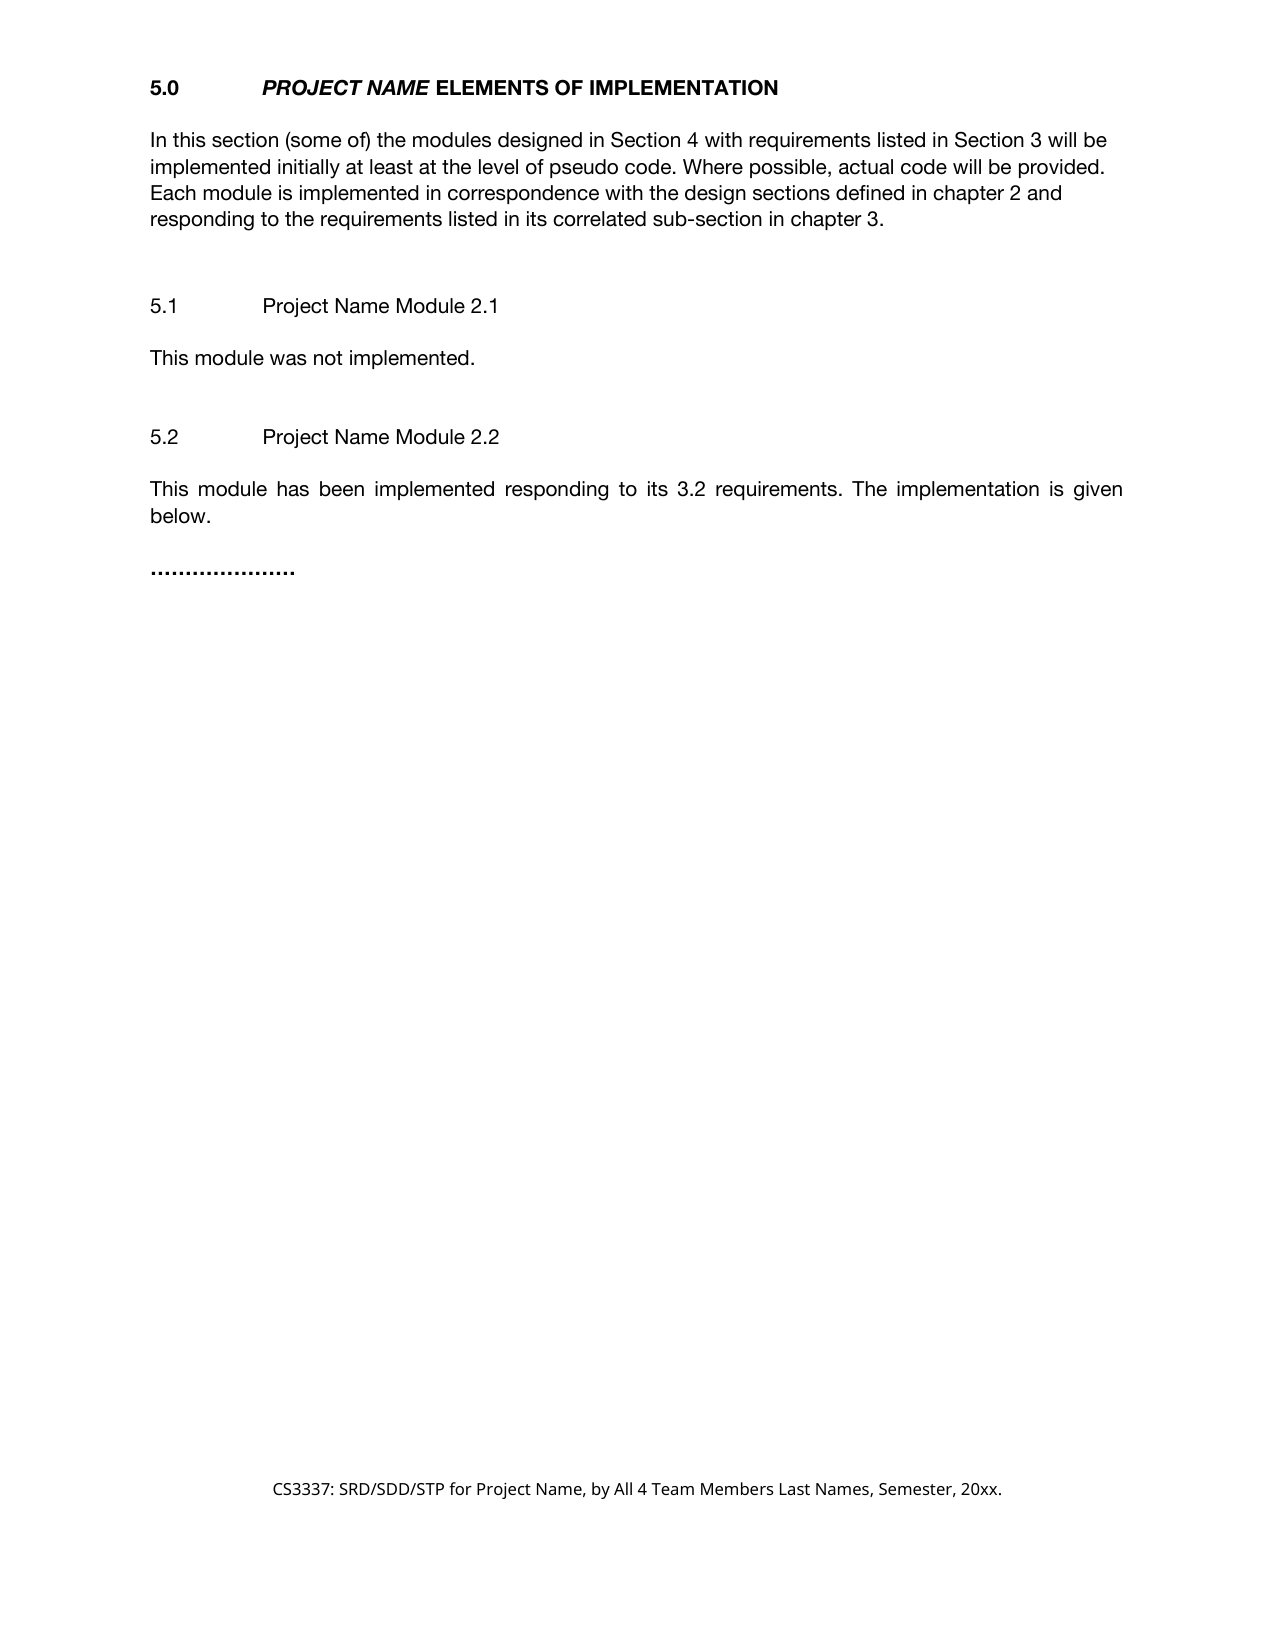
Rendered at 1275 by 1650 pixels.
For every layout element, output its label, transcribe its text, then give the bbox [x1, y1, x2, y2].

text In this section (some of) the modules designed in Section 4 with requirements listed in Section 3 will be implemented initially at least at the level of pseudo code. Where possible, actual code will be provided. Each module is implemented in correspondence with the design sections defined in chapter 2 and responding to the requirements listed in its correlated sub-section in chapter 3. [150, 127, 1125, 232]
text 5.0 PROJECT NAME ELEMENTS OF IMPLEMENTATION [150, 75, 1125, 101]
text This module has been implemented responding to its 3.2 requirements. The implementation is given below. [150, 477, 1125, 529]
text 5.1 Project Name Module 2.1 [150, 293, 1125, 319]
text 5.2 Project Name Module 2.2 [150, 424, 1125, 450]
text ………………… [150, 555, 1125, 582]
text This module was not implemented. [150, 345, 1125, 372]
